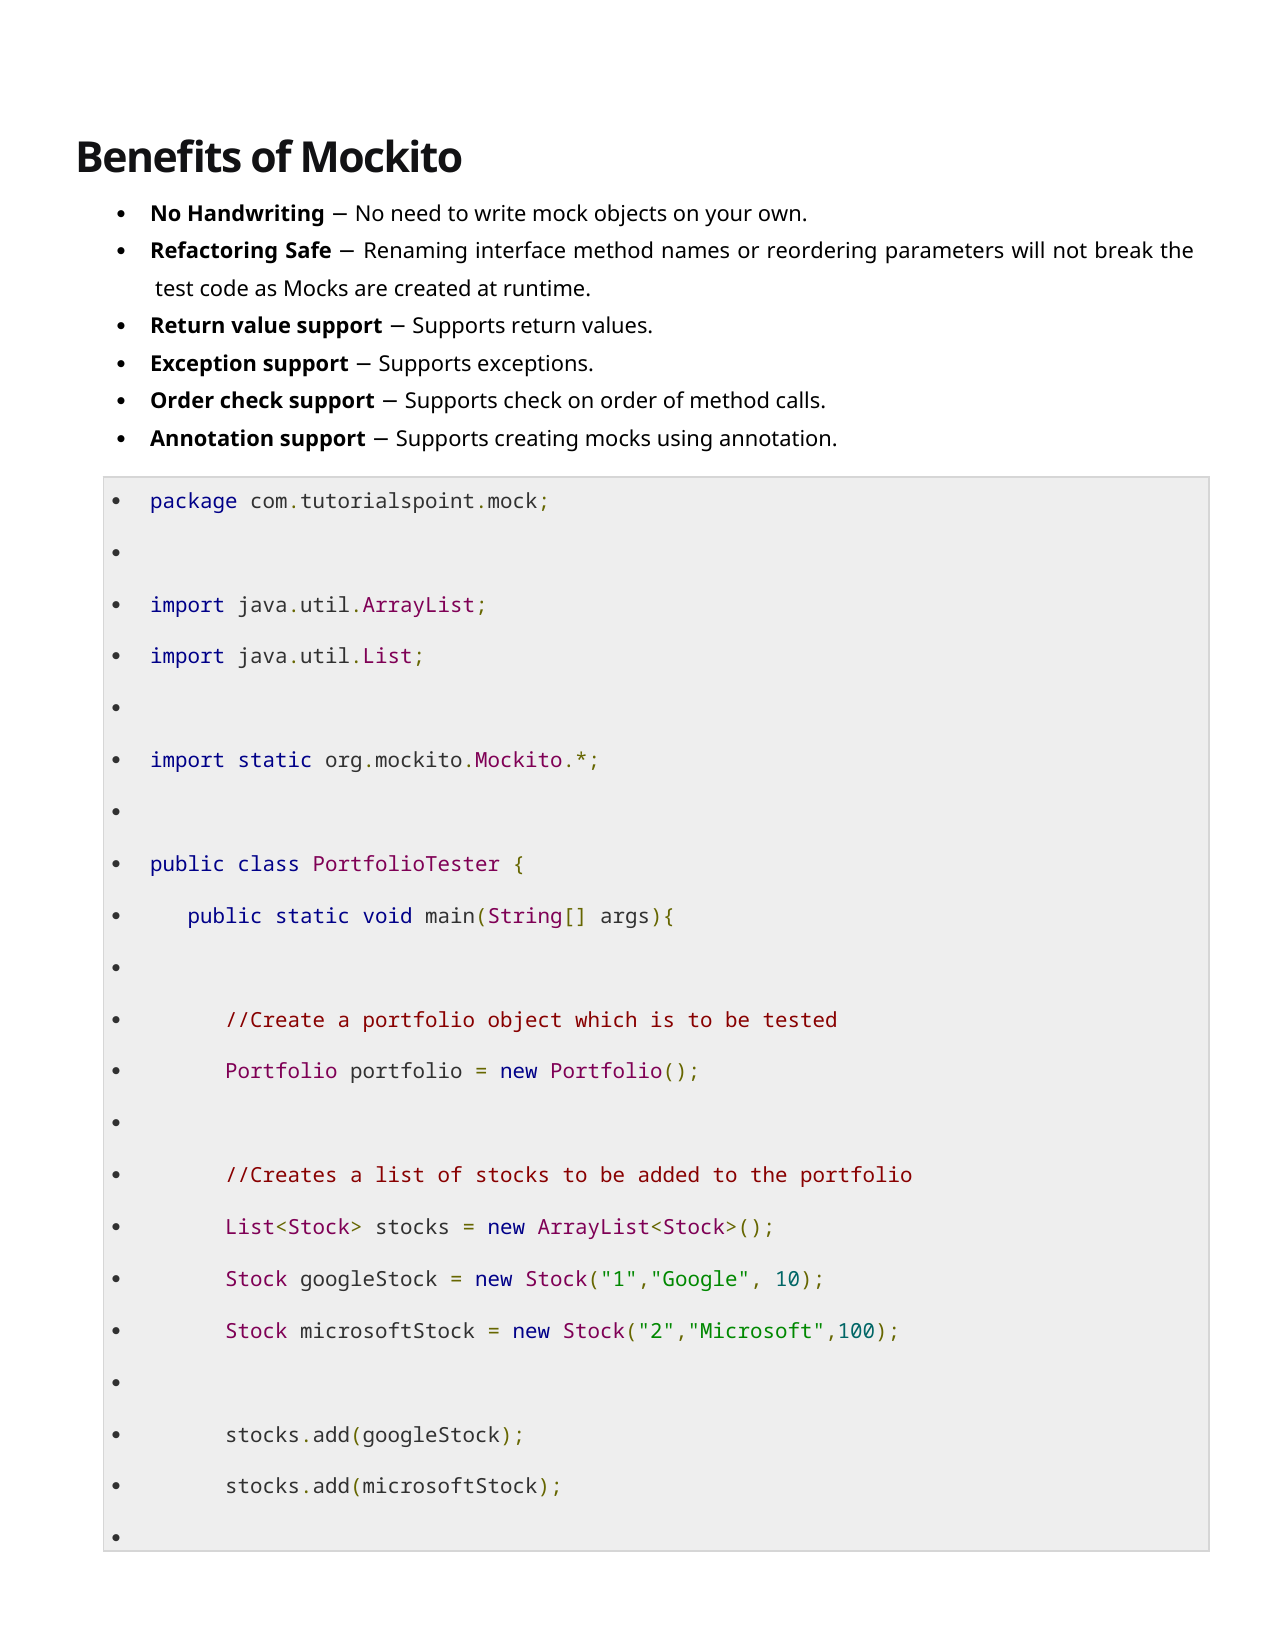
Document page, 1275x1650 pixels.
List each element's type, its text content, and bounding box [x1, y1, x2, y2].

list import java.util.List; [104, 632, 1208, 670]
list //Create a portfolio object which is to be tested [104, 995, 1208, 1033]
list Exception support − Supports exceptions. [117, 340, 1195, 378]
list stocks.add(googleStock); [104, 1410, 1208, 1448]
list //Creates a list of stocks to be added to the portfolio [104, 1150, 1208, 1189]
list No Handwriting − No need to write mock objects on your own. [117, 190, 1195, 228]
list Stock microsoftStock = new Stock("2","Microsoft",100); [104, 1306, 1208, 1344]
list Order check support − Supports check on order of method calls. [117, 378, 1195, 415]
list Stock googleStock = new Stock("1","Google", 10); [104, 1254, 1208, 1292]
list public static void main(String[] args){ [104, 891, 1208, 929]
list stocks.add(microsoftStock); [104, 1462, 1208, 1500]
list import java.util.ArrayList; [104, 580, 1208, 618]
subtitle Benefits of Mockito [75, 127, 1195, 185]
list import static org.mockito.Mockito.*; [104, 735, 1208, 774]
list public class PortfolioTester { [104, 839, 1208, 877]
list List<Stock> stocks = new ArrayList<Stock>(); [104, 1202, 1208, 1241]
list Refactoring Safe − Renaming interface method names or reordering parameters will not break the test code as Mocks are created at runtime. [117, 228, 1195, 303]
list Annotation support − Supports creating mocks using annotation. [117, 415, 1195, 453]
list Portfolio portfolio = new Portfolio(); [104, 1047, 1208, 1085]
list package com.tutorialspoint.mock; [104, 478, 1208, 514]
list Return value support − Supports return values. [117, 303, 1195, 340]
